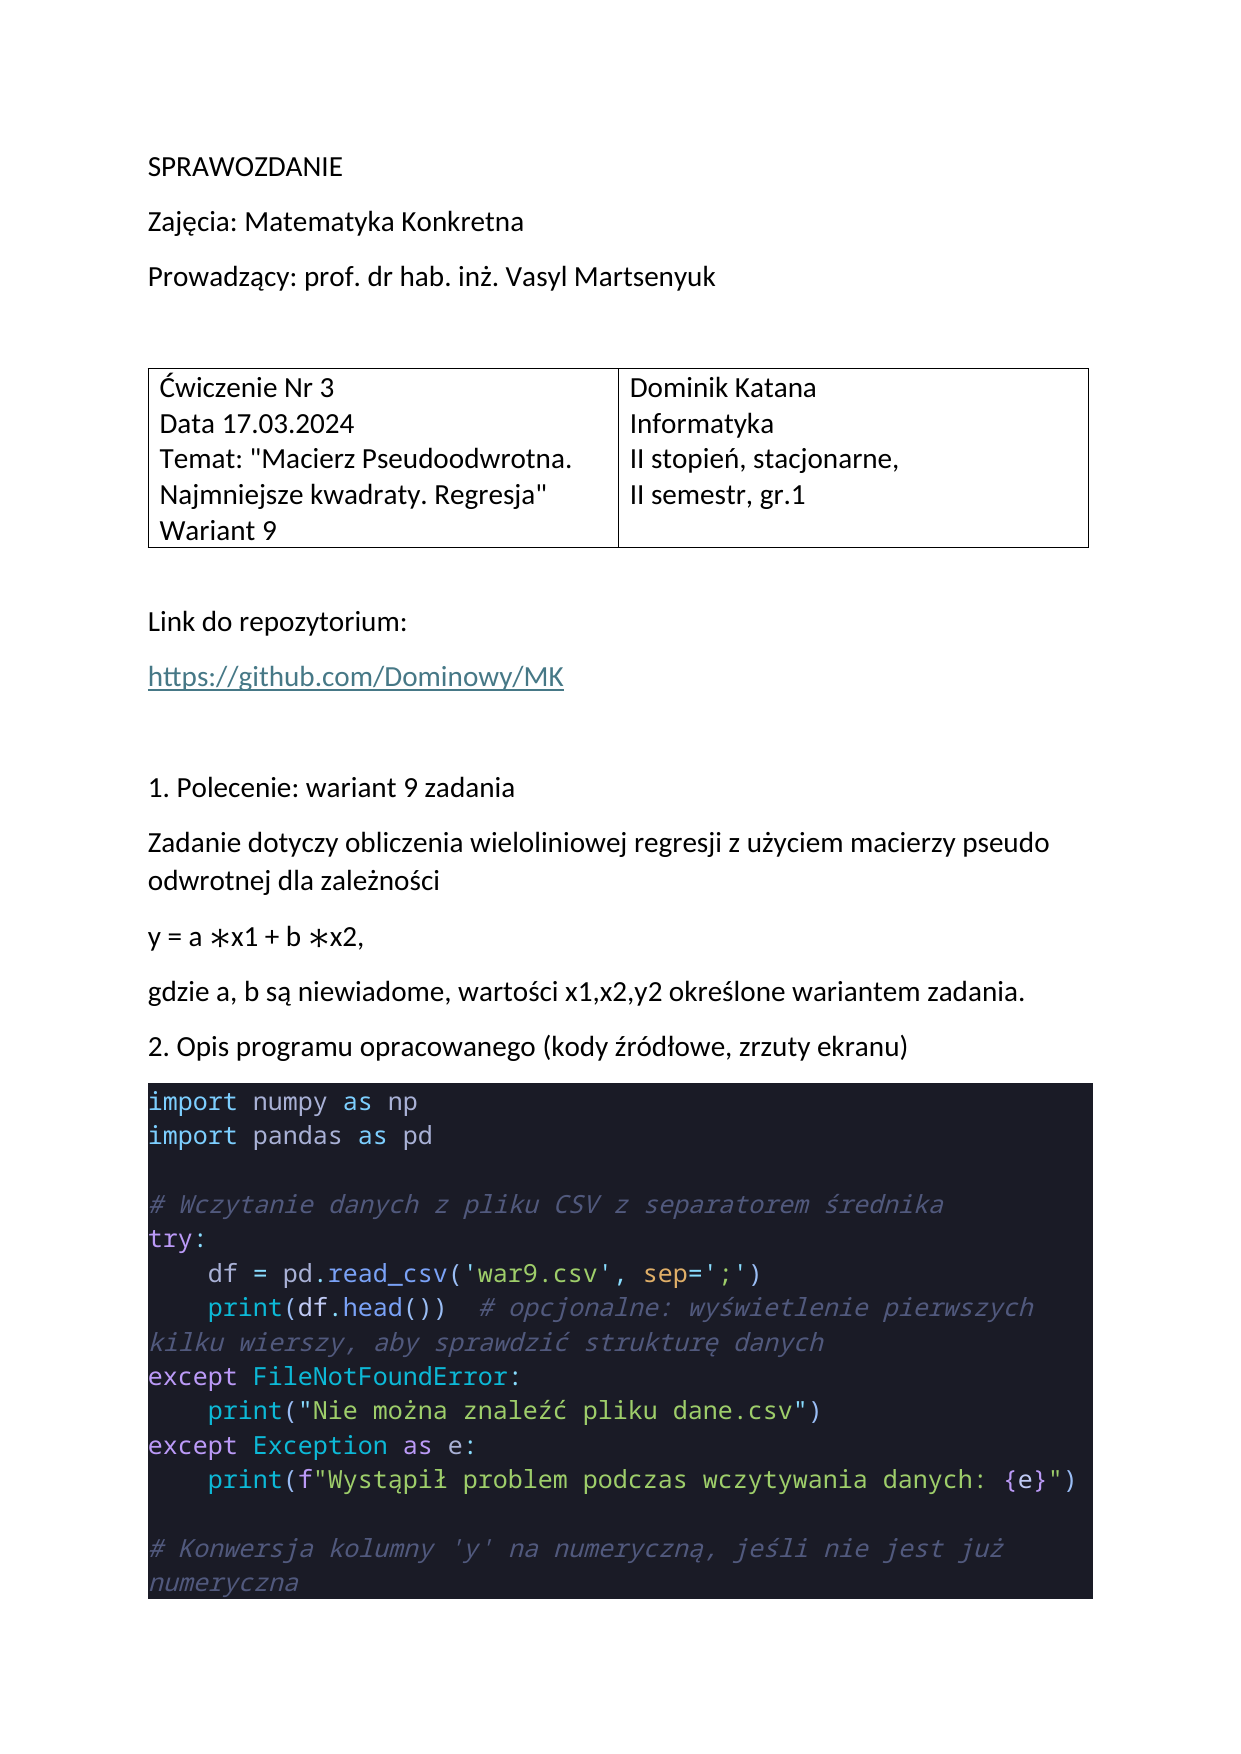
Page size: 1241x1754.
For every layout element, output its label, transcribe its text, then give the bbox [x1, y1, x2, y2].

text Zadanie dotyczy obliczenia wieloliniowej regresji z użyciem macierzy pseudo odwrotnej dla zależności [148, 824, 1093, 898]
text 2. Opis programu opracowanego (kody źródłowe, zrzuty ekranu) [148, 1028, 1093, 1064]
text print(f"Wystąpił problem podczas wczytywania danych: {e}") [148, 1461, 1093, 1496]
text y = a ∗x1 + b ∗x2, [148, 917, 1093, 953]
text print("Nie można znaleźć pliku dane.csv") [148, 1393, 1093, 1427]
text https://github.com/Dominowy/MK [148, 658, 1093, 694]
text import numpy as np [148, 1083, 1093, 1118]
text print(df.head()) # opcjonalne: wyświetlenie pierwszych kilku wierszy, aby sprawdzić strukturę danych [148, 1289, 1093, 1358]
text Link do repozytorium: [148, 603, 1093, 639]
text Prowadzący: prof. dr hab. inż. Vasyl Martsenyuk [148, 258, 1093, 293]
text try: [148, 1221, 1093, 1255]
text # Wczytanie danych z pliku CSV z separatorem średnika [148, 1186, 1093, 1221]
text except Exception as e: [148, 1427, 1093, 1461]
text 1. Polecenie: wariant 9 zadania [148, 769, 1093, 804]
text except FileNotFoundError: [148, 1358, 1093, 1393]
table_header Ćwiczenie Nr 3 Data 17.03.2024 Temat: "Macierz Pseudoodwrotna. Najmniejsze kwadraty. Regresja" Wariant 9 [149, 369, 618, 547]
text Zajęcia: Matematyka Konkretna [148, 203, 1093, 238]
text SPRAWOZDANIE [148, 148, 1093, 183]
text df = pd.read_csv('war9.csv', sep=';') [148, 1255, 1093, 1289]
text gdzie a, b są niewiadome, wartości x1,x2,y2 określone wariantem zadania. [148, 973, 1093, 1009]
text # Konwersja kolumny 'y' na numeryczną, jeśli nie jest już numeryczna [148, 1530, 1093, 1599]
table_header Dominik Katana Informatyka II stopień, stacjonarne, II semestr, gr.1 [619, 369, 1088, 547]
text import pandas as pd [148, 1118, 1093, 1152]
